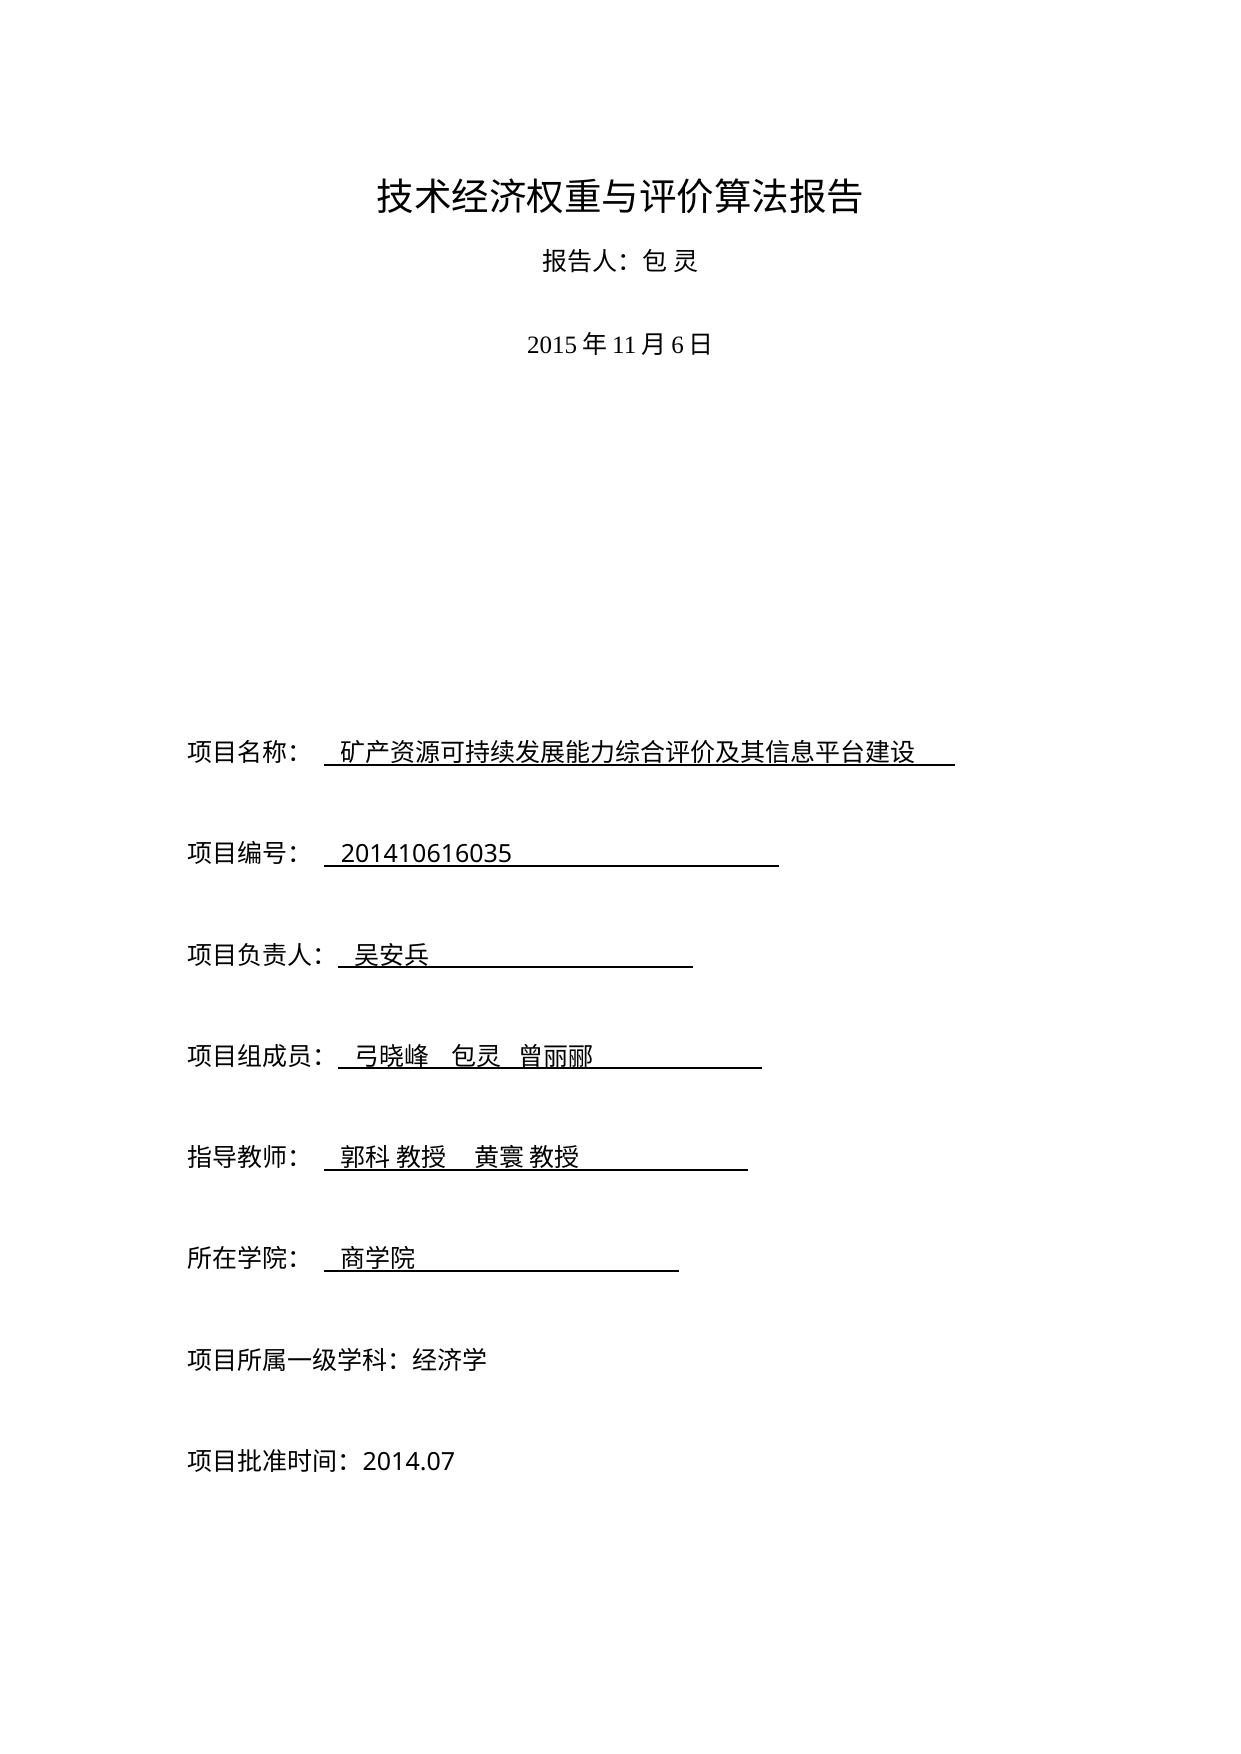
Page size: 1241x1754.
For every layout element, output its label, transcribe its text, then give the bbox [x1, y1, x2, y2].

text 技术经济权重与评价算法报告 [187, 162, 1053, 227]
text 报告人：包 灵 [187, 227, 1053, 292]
text 项目组成员： 弓晓峰 包灵 曾丽郦 [187, 1022, 1053, 1087]
text 项目批准时间：2014.07 [187, 1427, 1053, 1492]
text 项目名称： 矿产资源可持续发展能力综合评价及其信息平台建设 [187, 718, 1053, 783]
text 项目负责人： 吴安兵 [187, 921, 1053, 986]
text 项目编号： 201410616035 [187, 819, 1053, 884]
text 所在学院： 商学院 [187, 1224, 1053, 1289]
text 项目所属一级学科：经济学 [187, 1326, 1053, 1391]
text 2015年11月6日 [187, 310, 1053, 375]
text 指导教师： 郭科 教授 黄寰 教授 [187, 1123, 1053, 1188]
